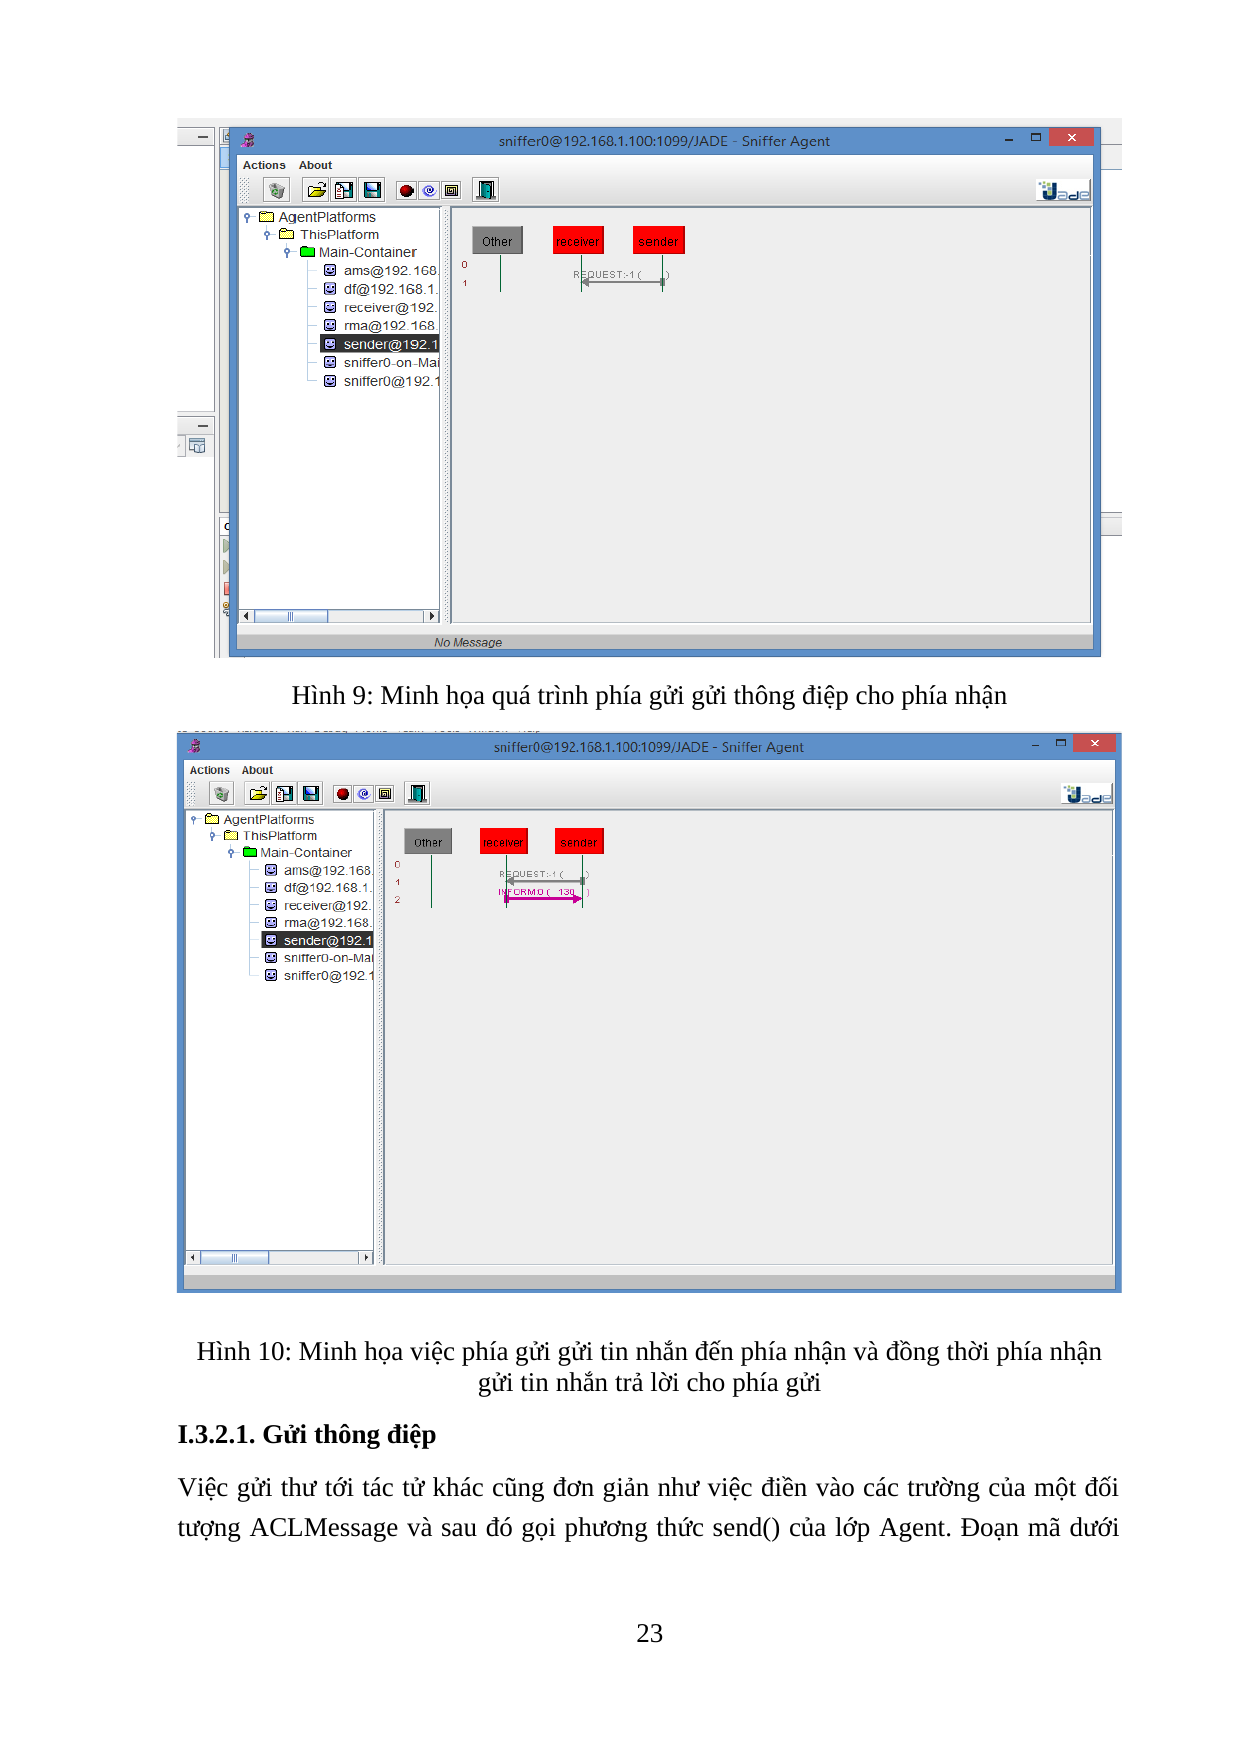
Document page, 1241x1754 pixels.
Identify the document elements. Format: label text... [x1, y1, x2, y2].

text Hình 9: Minh họa quá trình phía gửi gửi thông điệp cho phía nhận [177, 679, 1122, 711]
text Hình 10: Minh họa việc phía gửi gửi tin nhắn đến phía nhận và đồng thời phía nhận gửi tin nhắn trả lời cho phía gửi [177, 1293, 1122, 1397]
picture [176, 731, 1122, 1293]
subtitle I.3.2.1. Gửi thông điệp [177, 1418, 1122, 1449]
picture [177, 118, 1122, 658]
